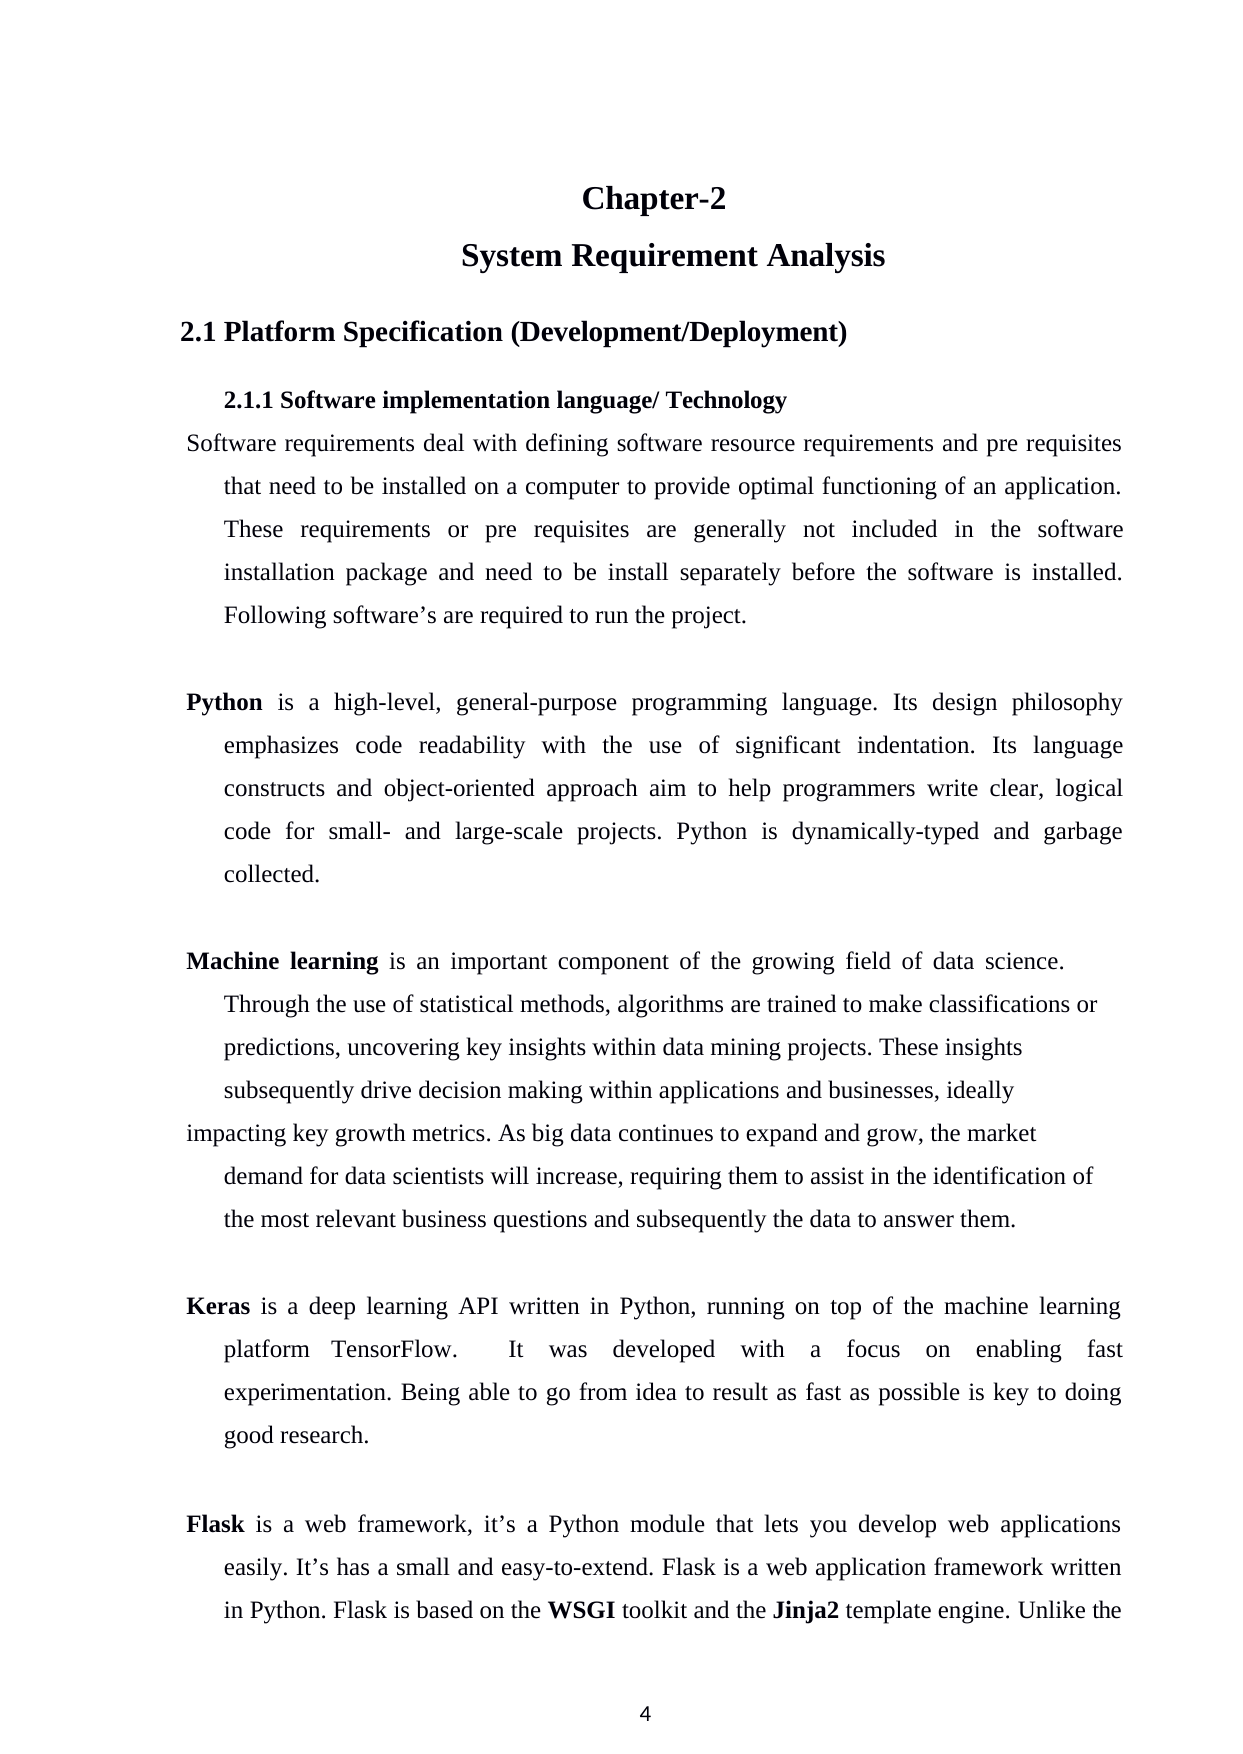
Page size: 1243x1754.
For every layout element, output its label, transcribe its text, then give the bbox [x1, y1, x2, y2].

text System Requirement Analysis [221, 236, 1126, 274]
subtitle Platform Specification (Development/Deployment) [180, 314, 1168, 348]
subtitle Chapter-2 [183, 178, 1126, 216]
text Keras is a deep learning API written in Python, running on top of the machine learning platform TensorFlow. It was developed with a focus on enabling fast experimentation. Being able to go from idea to result as fast as possible is key to doing good research. [186, 1291, 1123, 1449]
text impacting key growth metrics. As big data continues to expand and grow, the market demand for data scientists will increase, requiring them to assist in the identification of the most relevant business questions and subsequently the data to answer them. [186, 1118, 1118, 1233]
text Software requirements deal with defining software resource requirements and pre requisites that need to be installed on a computer to provide optimal functioning of an application. These requirements or pre requisites are generally not included in the software installation package and need to be install separately before the software is installed. Following software’s are required to run the project. [186, 428, 1123, 629]
subtitle Software implementation language/ Technology [224, 385, 1168, 414]
text Machine learning is an important component of the growing field of data science. Through the use of statistical methods, algorithms are trained to make classifications or predictions, uncovering key insights within data mining projects. These insights subsequently drive decision making within applications and businesses, ideally [186, 946, 1118, 1104]
text Python is a high-level, general-purpose programming language. Its design philosophy emphasizes code readability with the use of significant indentation. Its language constructs and object-oriented approach aim to help programmers write clear, logical code for small- and large-scale projects. Python is dynamically-typed and garbage collected. [186, 687, 1123, 888]
text Flask is a web framework, it’s a Python module that lets you develop web applications easily. It’s has a small and easy-to-extend. Flask is a web application framework written in Python. Flask is based on the WSGI toolkit and the Jinja2 template engine. Unlike the [186, 1509, 1123, 1624]
